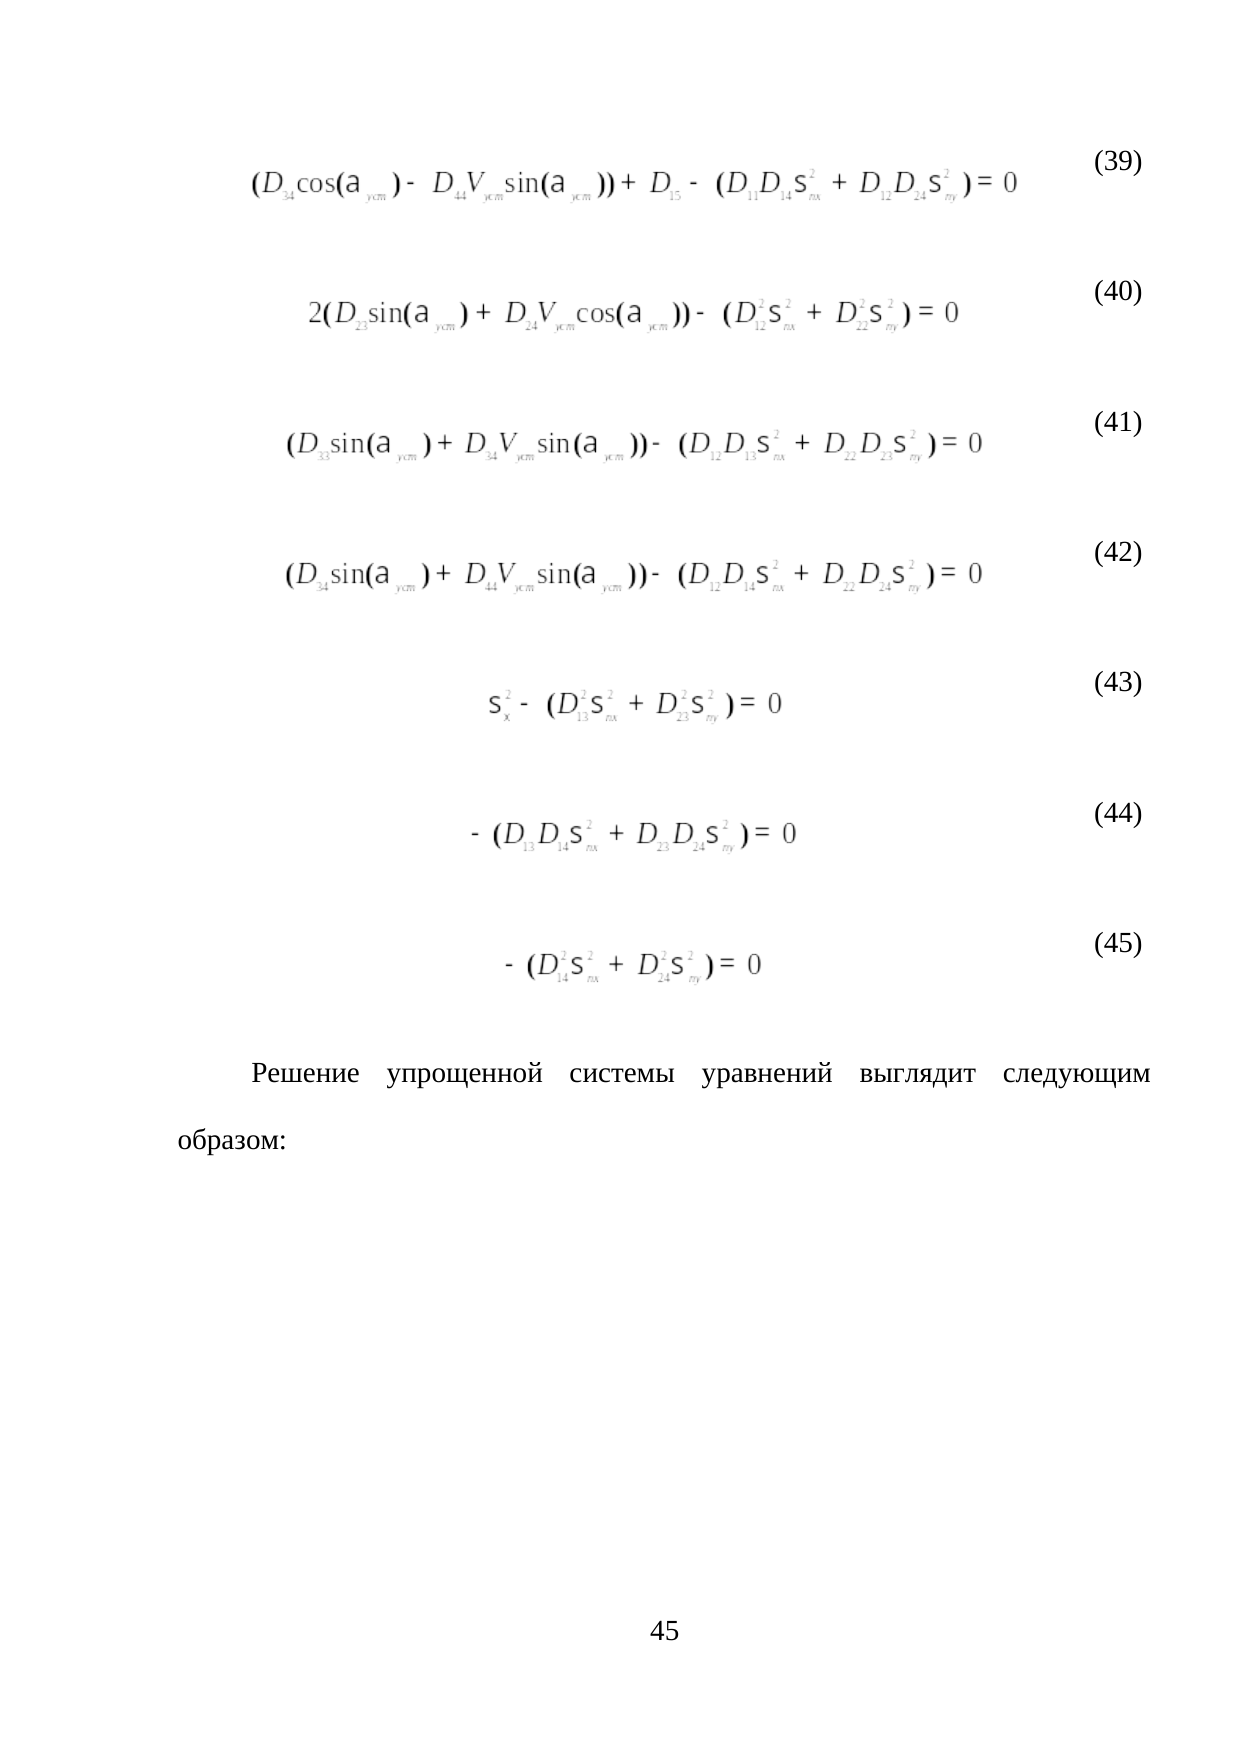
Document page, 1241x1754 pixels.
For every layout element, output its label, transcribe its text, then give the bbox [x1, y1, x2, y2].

table_cell [1092, 379, 1151, 509]
table_cell [1092, 900, 1151, 1030]
table_cell [177, 900, 1092, 1030]
table_cell [177, 379, 1092, 509]
table_cell [177, 639, 1092, 770]
table_cell [1092, 639, 1151, 770]
table_cell [1092, 509, 1151, 639]
table_cell [1092, 770, 1151, 900]
text Решение упрощенной системы уравнений выглядит следующим образом: [177, 1055, 1152, 1156]
table_cell [1092, 118, 1151, 248]
table_cell [177, 770, 1092, 900]
table_cell [1092, 249, 1151, 379]
table_cell [177, 509, 1092, 639]
table_cell [177, 118, 1092, 248]
table_cell [177, 249, 1092, 379]
